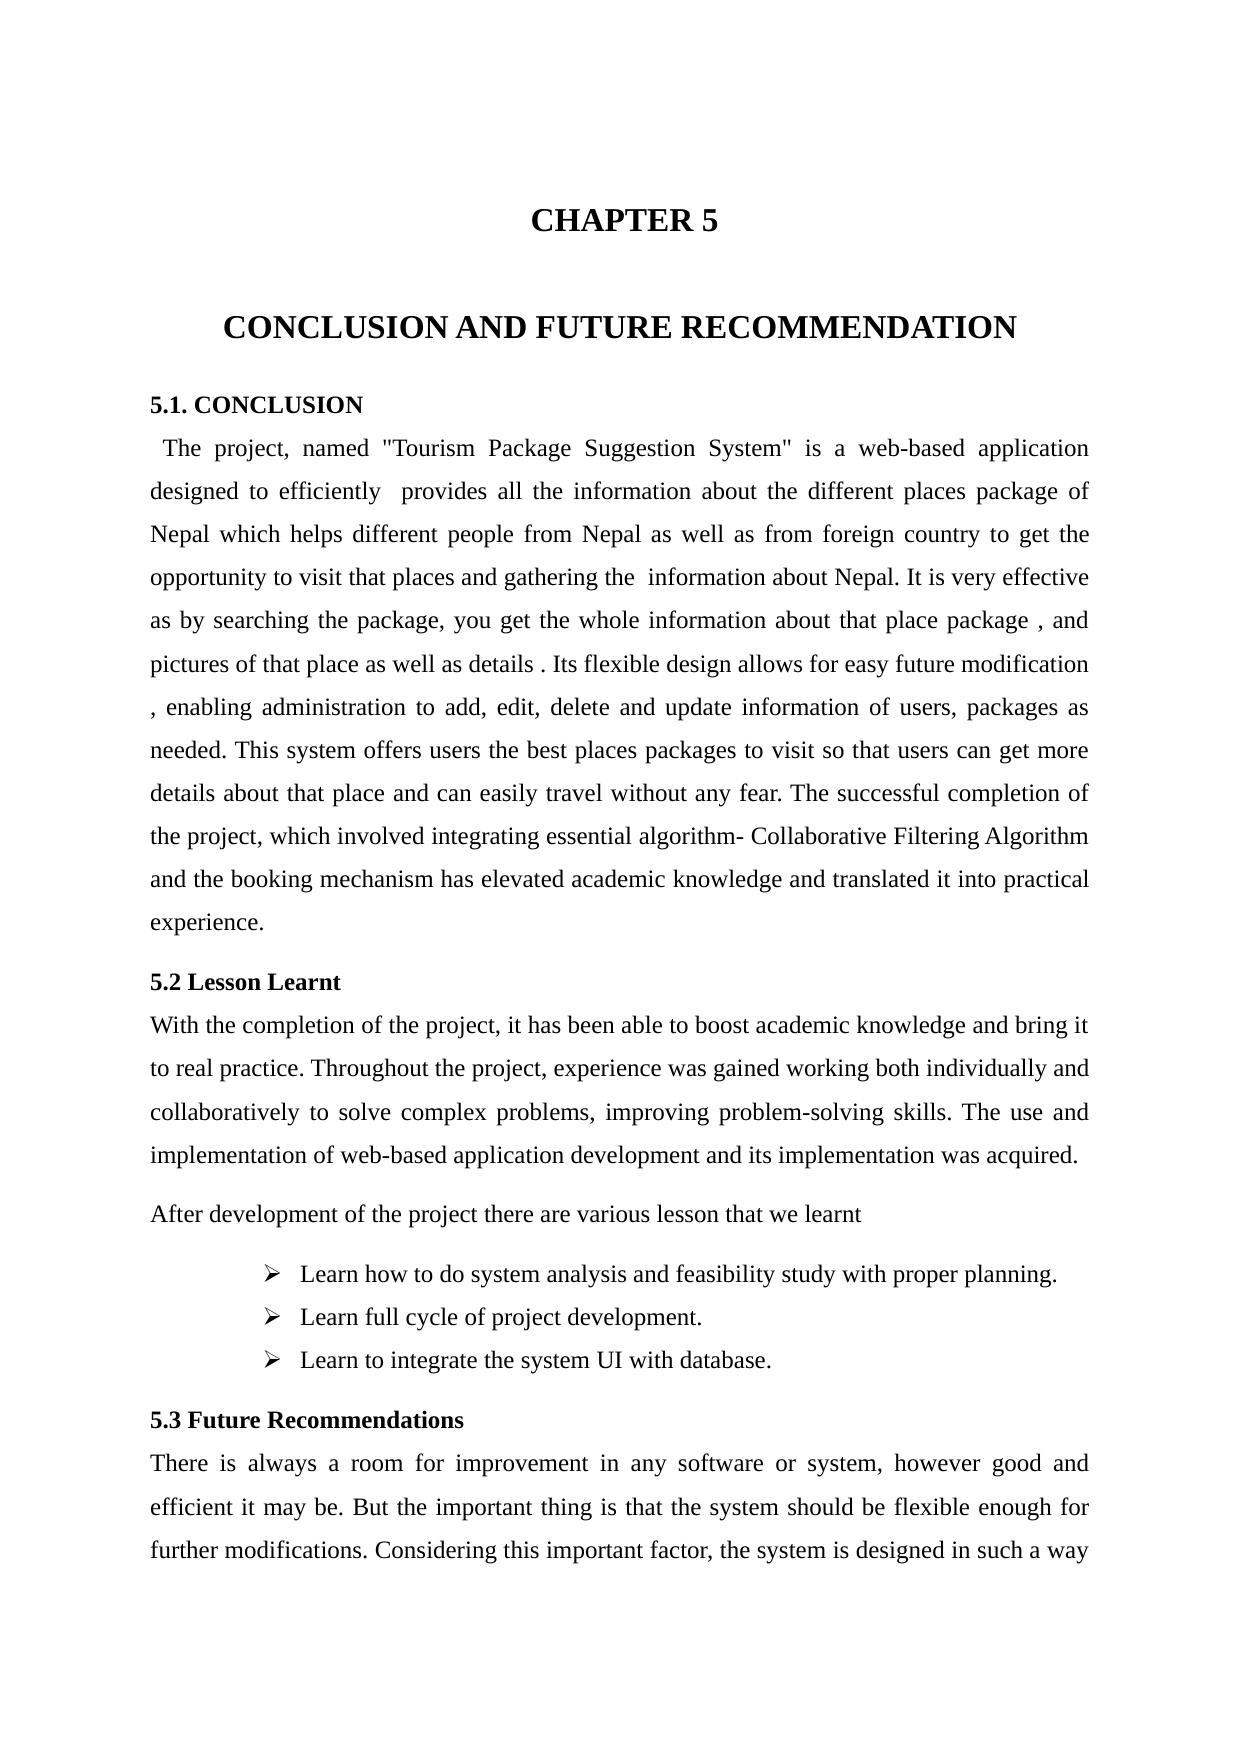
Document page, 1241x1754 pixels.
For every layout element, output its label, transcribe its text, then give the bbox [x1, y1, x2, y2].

text With the completion of the project, it has been able to boost academic knowledge and bring it to real practice. Throughout the project, experience was gained working both individually and collaboratively to solve complex problems, improving problem-solving skills. The use and implementation of web-based application development and its implementation was acquired. [150, 1010, 1090, 1168]
list Learn how to do system analysis and feasibility study with proper planning. [262, 1259, 1090, 1288]
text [150, 1448, 1090, 1563]
subtitle 5.3 Future Recommendations [150, 1405, 1090, 1434]
list Learn to integrate the system UI with database. [262, 1346, 1090, 1374]
text The project, named "Tourism Package Suggestion System" is a web-based application designed to efficiently provides all the information about the different places package of Nepal which helps different people from Nepal as well as from foreign country to get the opportunity to visit that places and gathering the information about Nepal. It is very effective as by searching the package, you get the whole information about that place package , and pictures of that place as well as details . Its flexible design allows for easy future modification , enabling administration to add, edit, delete and update information of users, packages as needed. This system offers users the best places packages to visit so that users can get more details about that place and can easily travel without any fear. The successful completion of the project, which involved integrating essential algorithm- Collaborative Filtering Algorithm and the booking mechanism has elevated academic knowledge and translated it into practical experience. [150, 433, 1090, 936]
subtitle CONCLUSION AND FUTURE RECOMMENDATION [150, 307, 1090, 346]
subtitle 5.2 Lesson Learnt [150, 967, 1090, 996]
subtitle CHAPTER 5 [150, 200, 1090, 238]
subtitle 5.1. CONCLUSION [150, 390, 1090, 419]
text After development of the project there are various lesson that we learnt [150, 1199, 1090, 1228]
list Learn full cycle of project development. [262, 1302, 1090, 1331]
